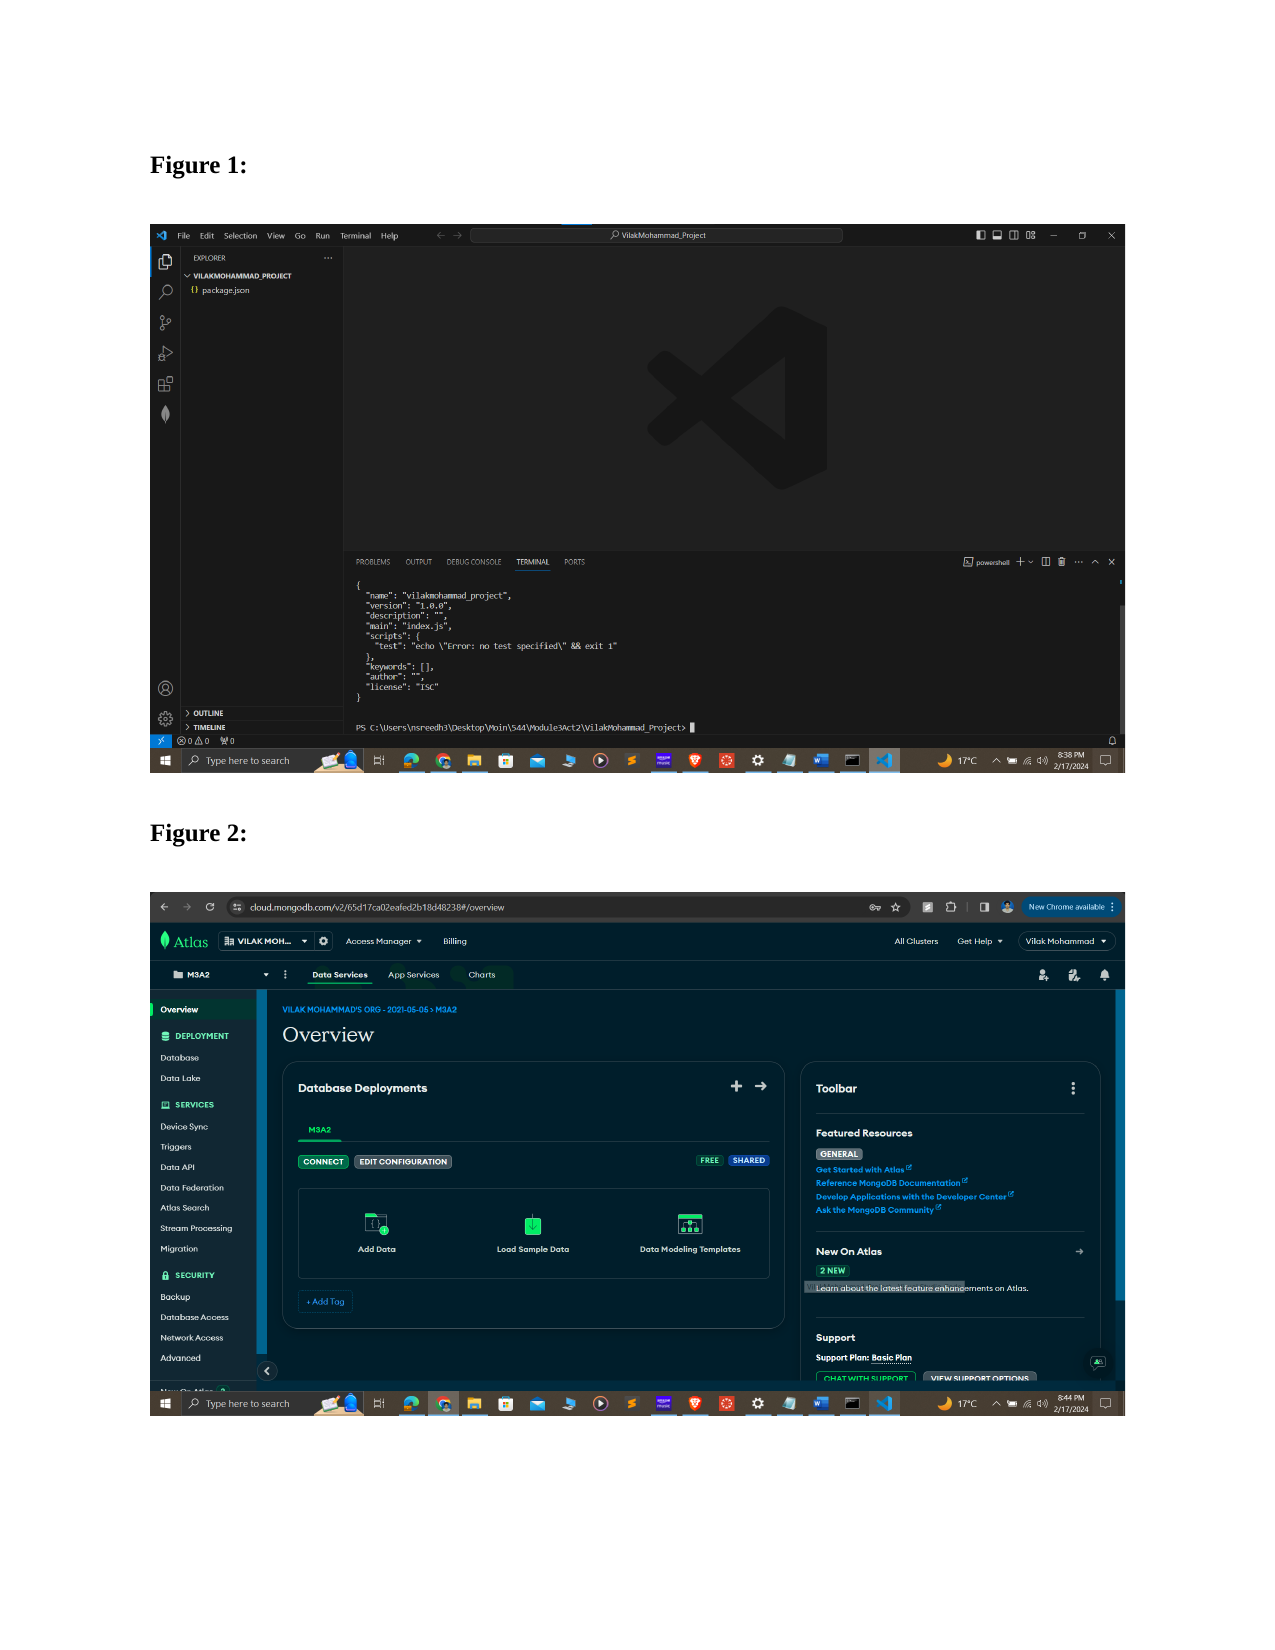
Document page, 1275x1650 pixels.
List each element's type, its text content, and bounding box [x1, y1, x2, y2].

picture [150, 892, 1125, 1416]
text Figure 1: [150, 150, 1125, 179]
picture [150, 224, 1125, 773]
text Figure 2: [150, 818, 1125, 847]
